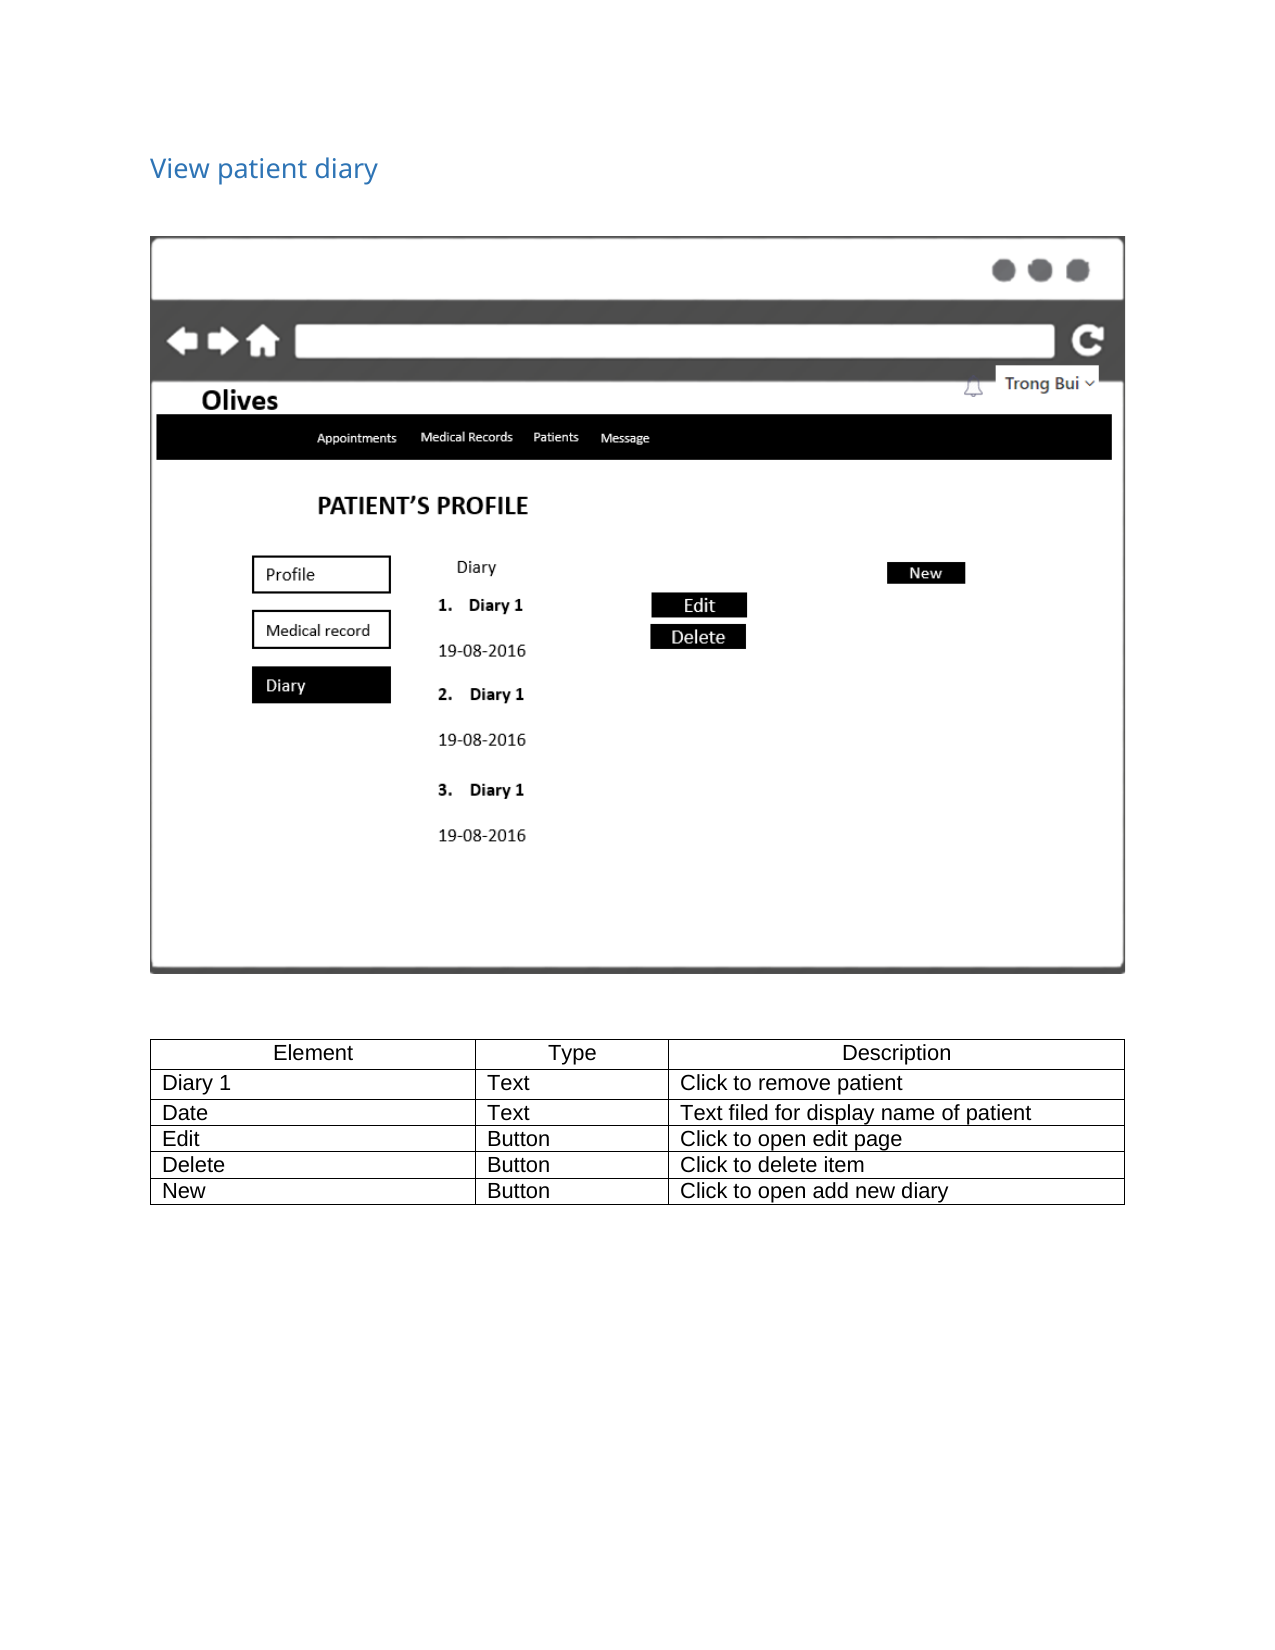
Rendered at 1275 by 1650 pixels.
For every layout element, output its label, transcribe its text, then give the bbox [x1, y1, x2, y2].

table_cell Diary 1 [151, 1070, 475, 1099]
table_header Description [669, 1040, 1124, 1069]
table_cell Click to open edit page [669, 1126, 1124, 1151]
table_cell Edit [151, 1126, 475, 1151]
table_cell Click to remove patient [669, 1070, 1124, 1099]
table_cell Text [476, 1100, 668, 1125]
table_cell Button [476, 1126, 668, 1151]
table_header Element [151, 1040, 475, 1069]
table_cell New [151, 1179, 475, 1204]
picture [150, 236, 1125, 974]
table_cell Date [151, 1100, 475, 1125]
table_cell Text [476, 1070, 668, 1099]
table_cell Button [476, 1179, 668, 1204]
table_header Type [476, 1040, 668, 1069]
table_cell Click to delete item [669, 1152, 1124, 1177]
table_cell Text filed for display name of patient [669, 1100, 1124, 1125]
table_cell Delete [151, 1152, 475, 1177]
subtitle View patient diary [150, 150, 1125, 187]
table_cell Button [476, 1152, 668, 1177]
table_cell Click to open add new diary [669, 1179, 1124, 1204]
